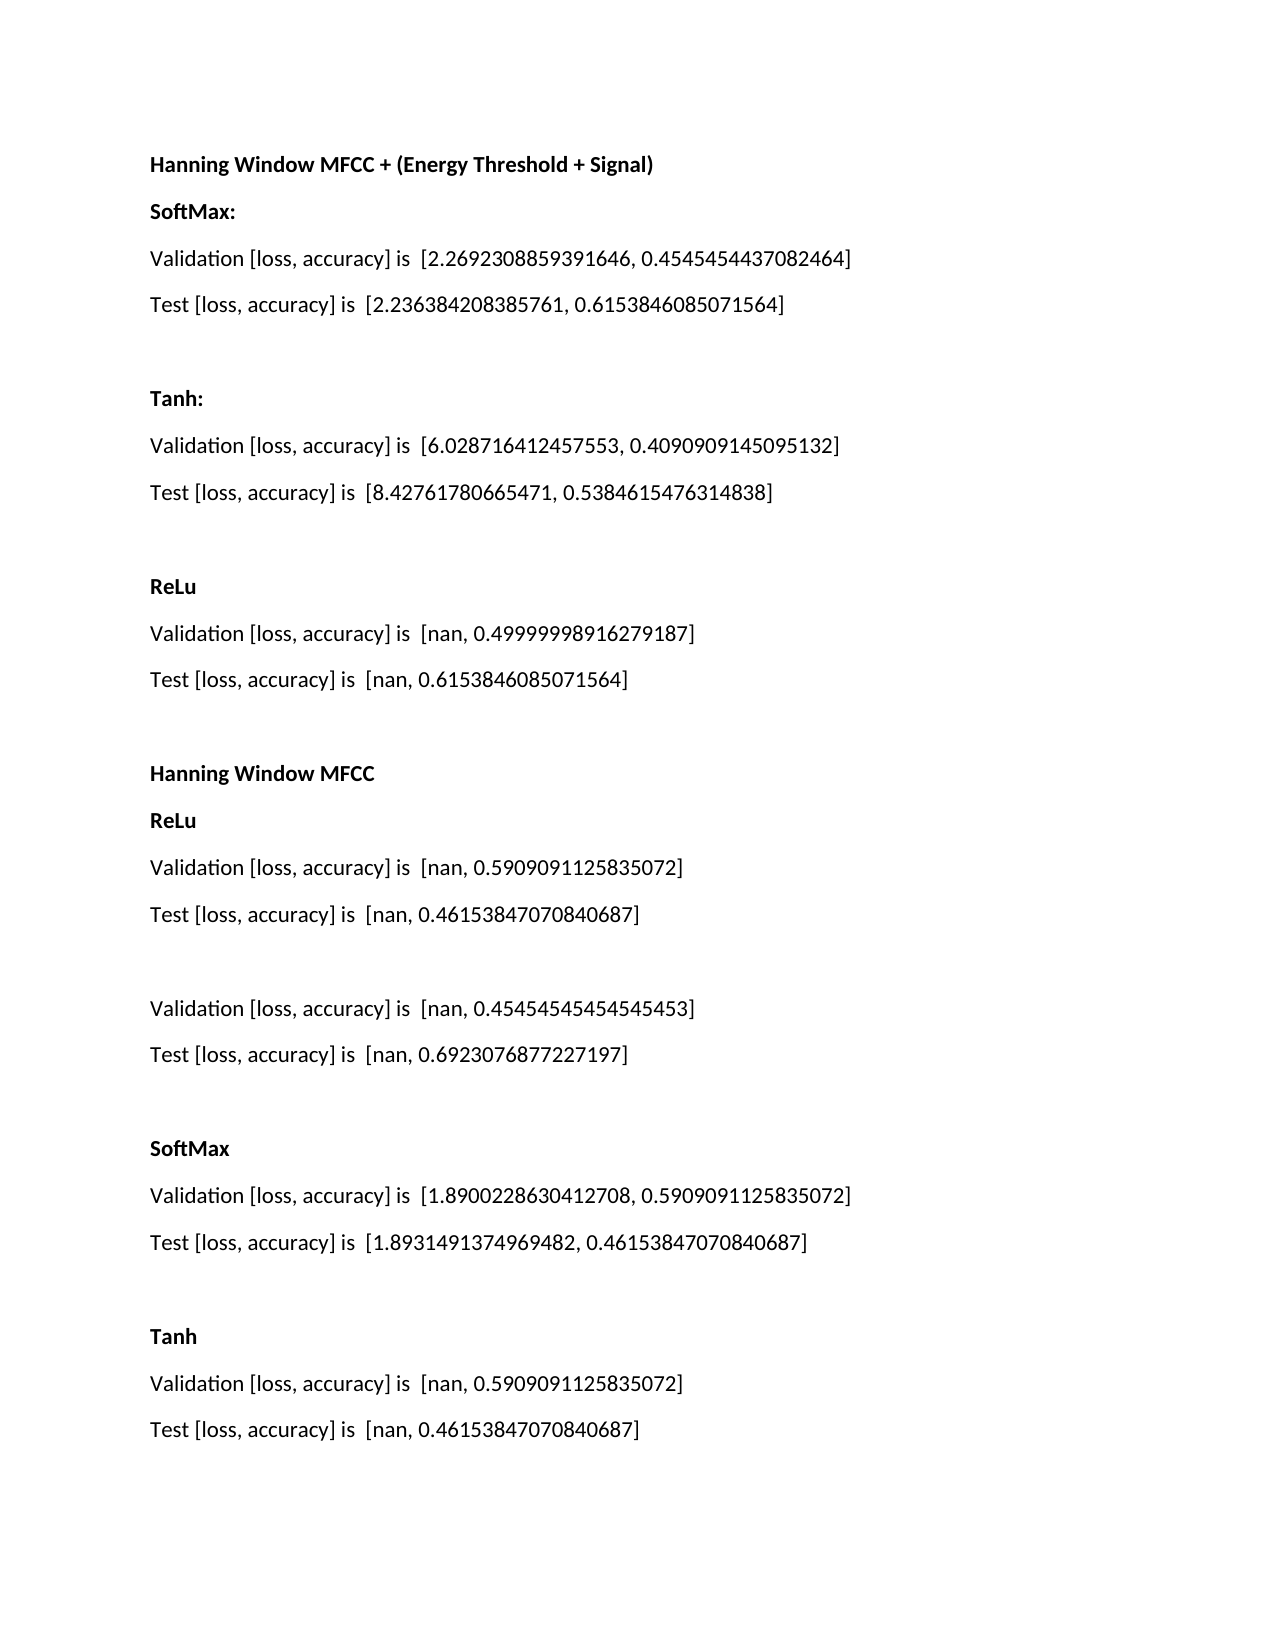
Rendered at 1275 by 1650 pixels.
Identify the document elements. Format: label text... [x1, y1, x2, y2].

text ReLu [150, 806, 1125, 834]
text ReLu [150, 572, 1125, 600]
text Validation [loss, accuracy] is [6.028716412457553, 0.4090909145095132] [150, 431, 1125, 459]
text Validation [loss, accuracy] is [nan, 0.5909091125835072] [150, 853, 1125, 881]
text Test [loss, accuracy] is [8.42761780665471, 0.5384615476314838] [150, 478, 1125, 506]
text Test [loss, accuracy] is [1.8931491374969482, 0.46153847070840687] [150, 1228, 1125, 1256]
text Hanning Window MFCC + (Energy Threshold + Signal) [150, 150, 1125, 178]
text Test [loss, accuracy] is [nan, 0.6923076877227197] [150, 1041, 1125, 1069]
text Validation [loss, accuracy] is [nan, 0.5909091125835072] [150, 1369, 1125, 1397]
text Test [loss, accuracy] is [2.236384208385761, 0.6153846085071564] [150, 291, 1125, 319]
text Tanh: [150, 384, 1125, 412]
text Validation [loss, accuracy] is [2.2692308859391646, 0.4545454437082464] [150, 244, 1125, 272]
text Validation [loss, accuracy] is [nan, 0.45454545454545453] [150, 994, 1125, 1022]
text Validation [loss, accuracy] is [1.8900228630412708, 0.5909091125835072] [150, 1181, 1125, 1209]
text Test [loss, accuracy] is [nan, 0.6153846085071564] [150, 666, 1125, 694]
text SoftMax [150, 1134, 1125, 1162]
text Validation [loss, accuracy] is [nan, 0.49999998916279187] [150, 619, 1125, 647]
text SoftMax: [150, 197, 1125, 225]
text Test [loss, accuracy] is [nan, 0.46153847070840687] [150, 900, 1125, 928]
text Hanning Window MFCC [150, 759, 1125, 787]
text Test [loss, accuracy] is [nan, 0.46153847070840687] [150, 1416, 1125, 1444]
text Tanh [150, 1322, 1125, 1350]
